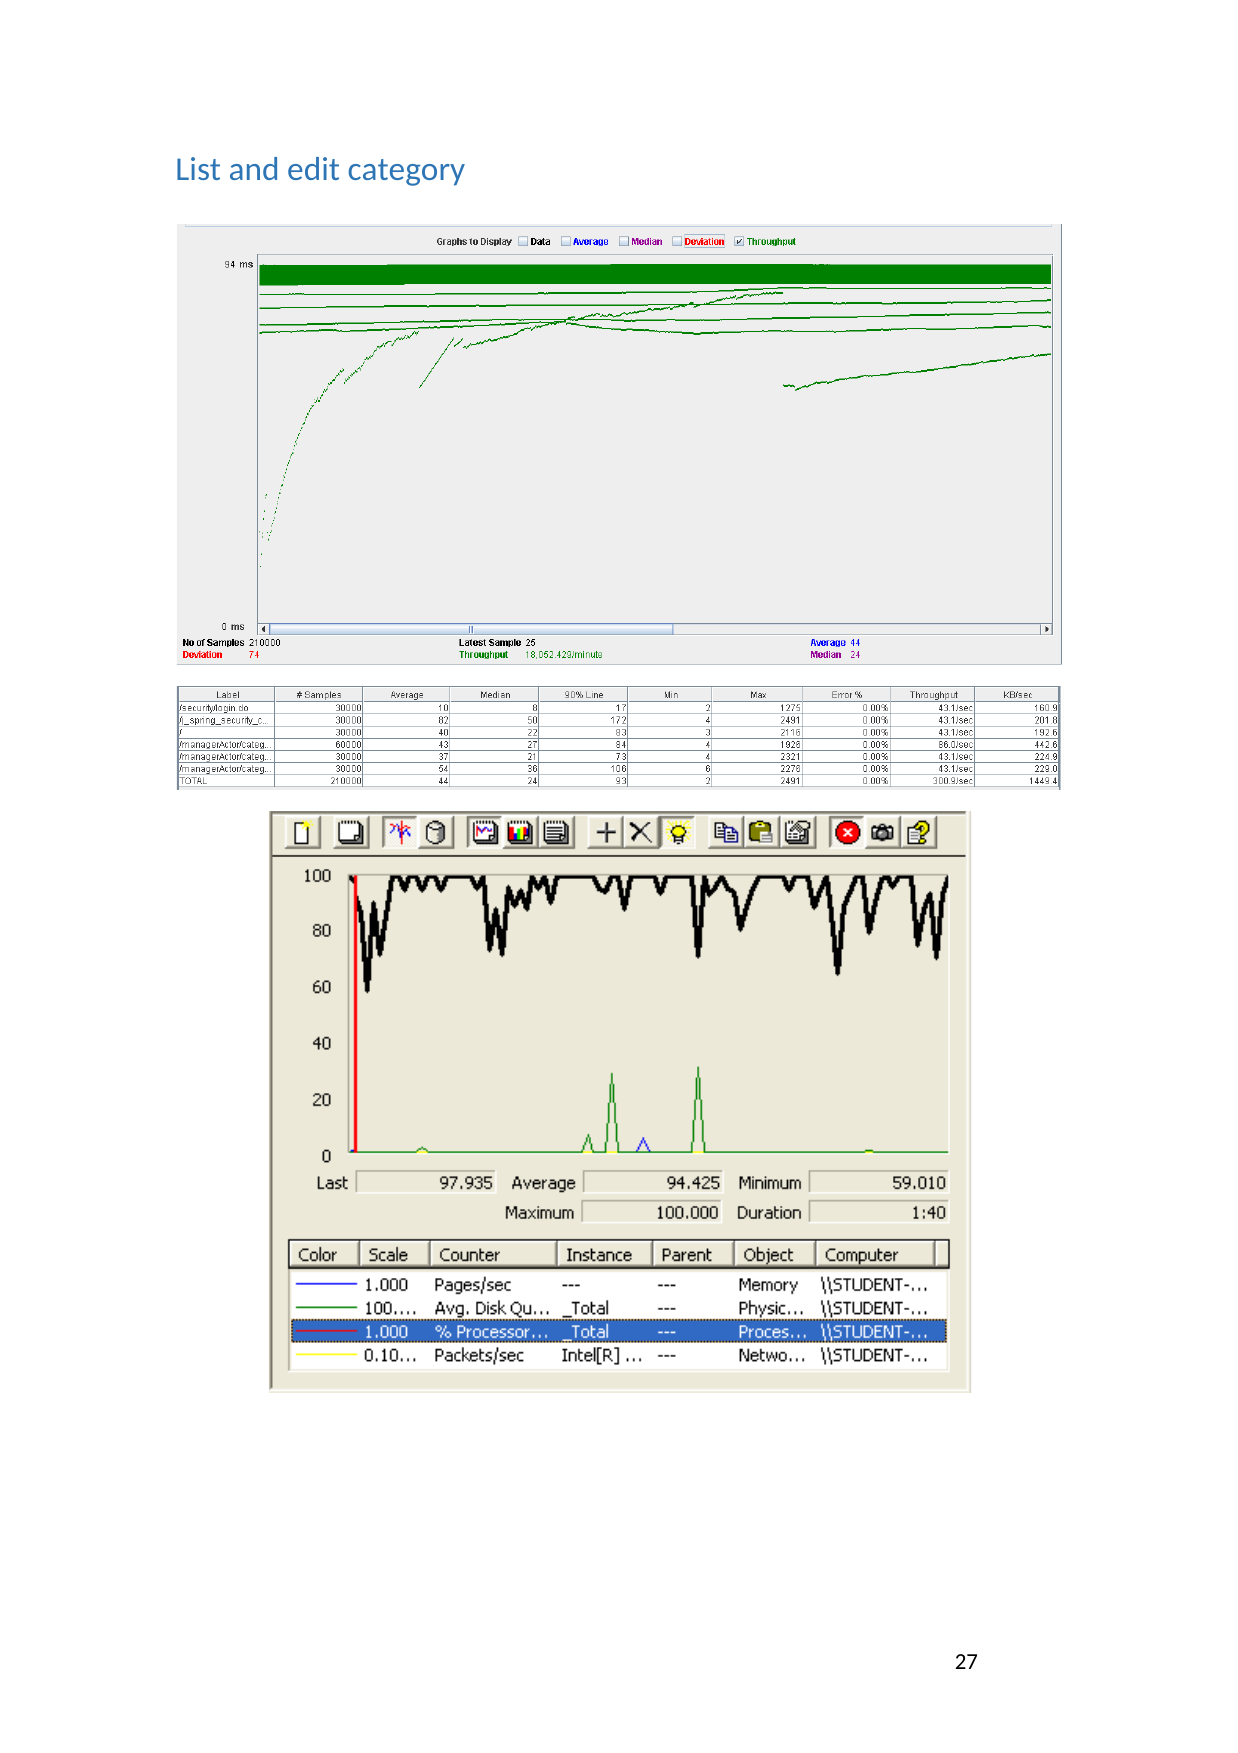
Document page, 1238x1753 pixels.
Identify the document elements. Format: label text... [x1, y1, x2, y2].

picture [176, 224, 1064, 665]
picture [176, 686, 1064, 790]
subtitle List and edit category [175, 148, 1063, 188]
picture [268, 811, 972, 1393]
